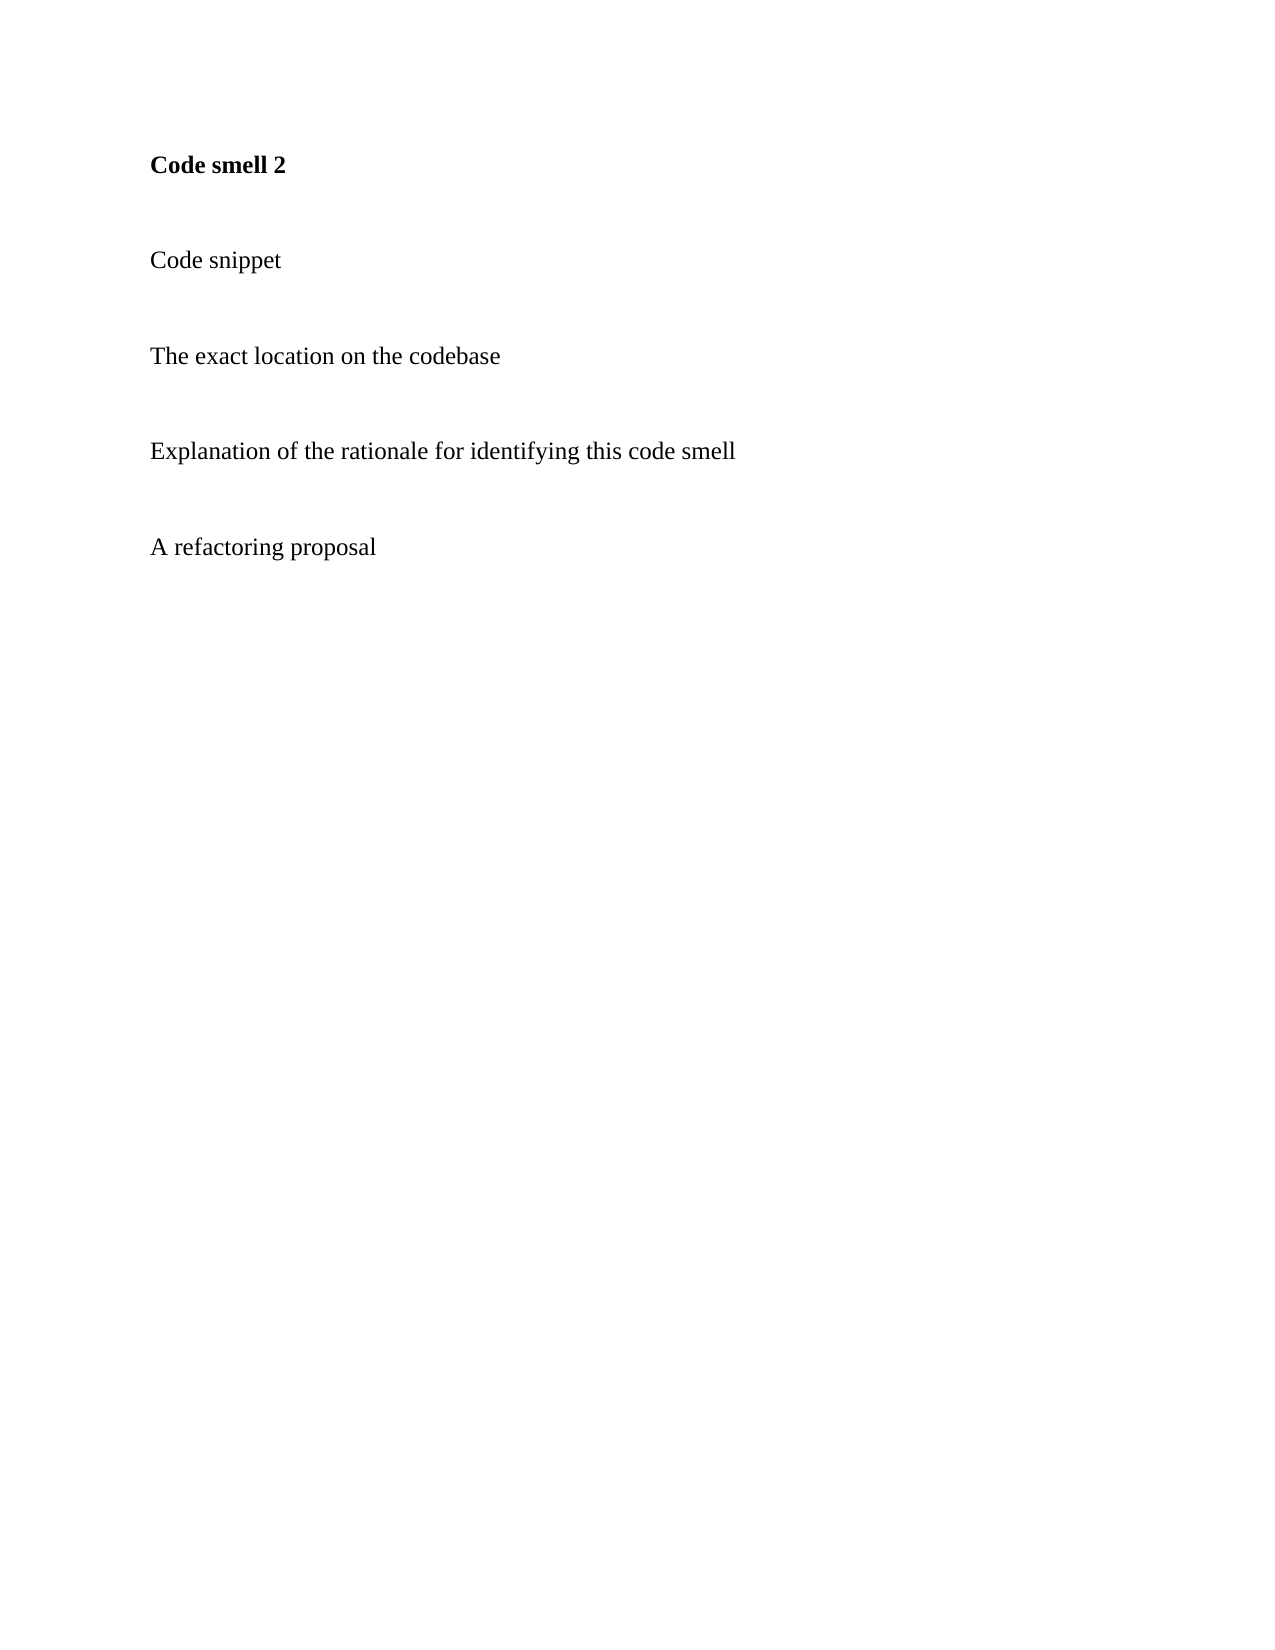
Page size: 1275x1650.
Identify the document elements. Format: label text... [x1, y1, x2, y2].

text Code smell 2 [150, 150, 1125, 179]
text Code snippet [150, 245, 1125, 274]
text Explanation of the rationale for identifying this code smell [150, 436, 1125, 465]
text The exact location on the codebase [150, 341, 1125, 369]
text A refactoring proposal [150, 532, 1125, 560]
